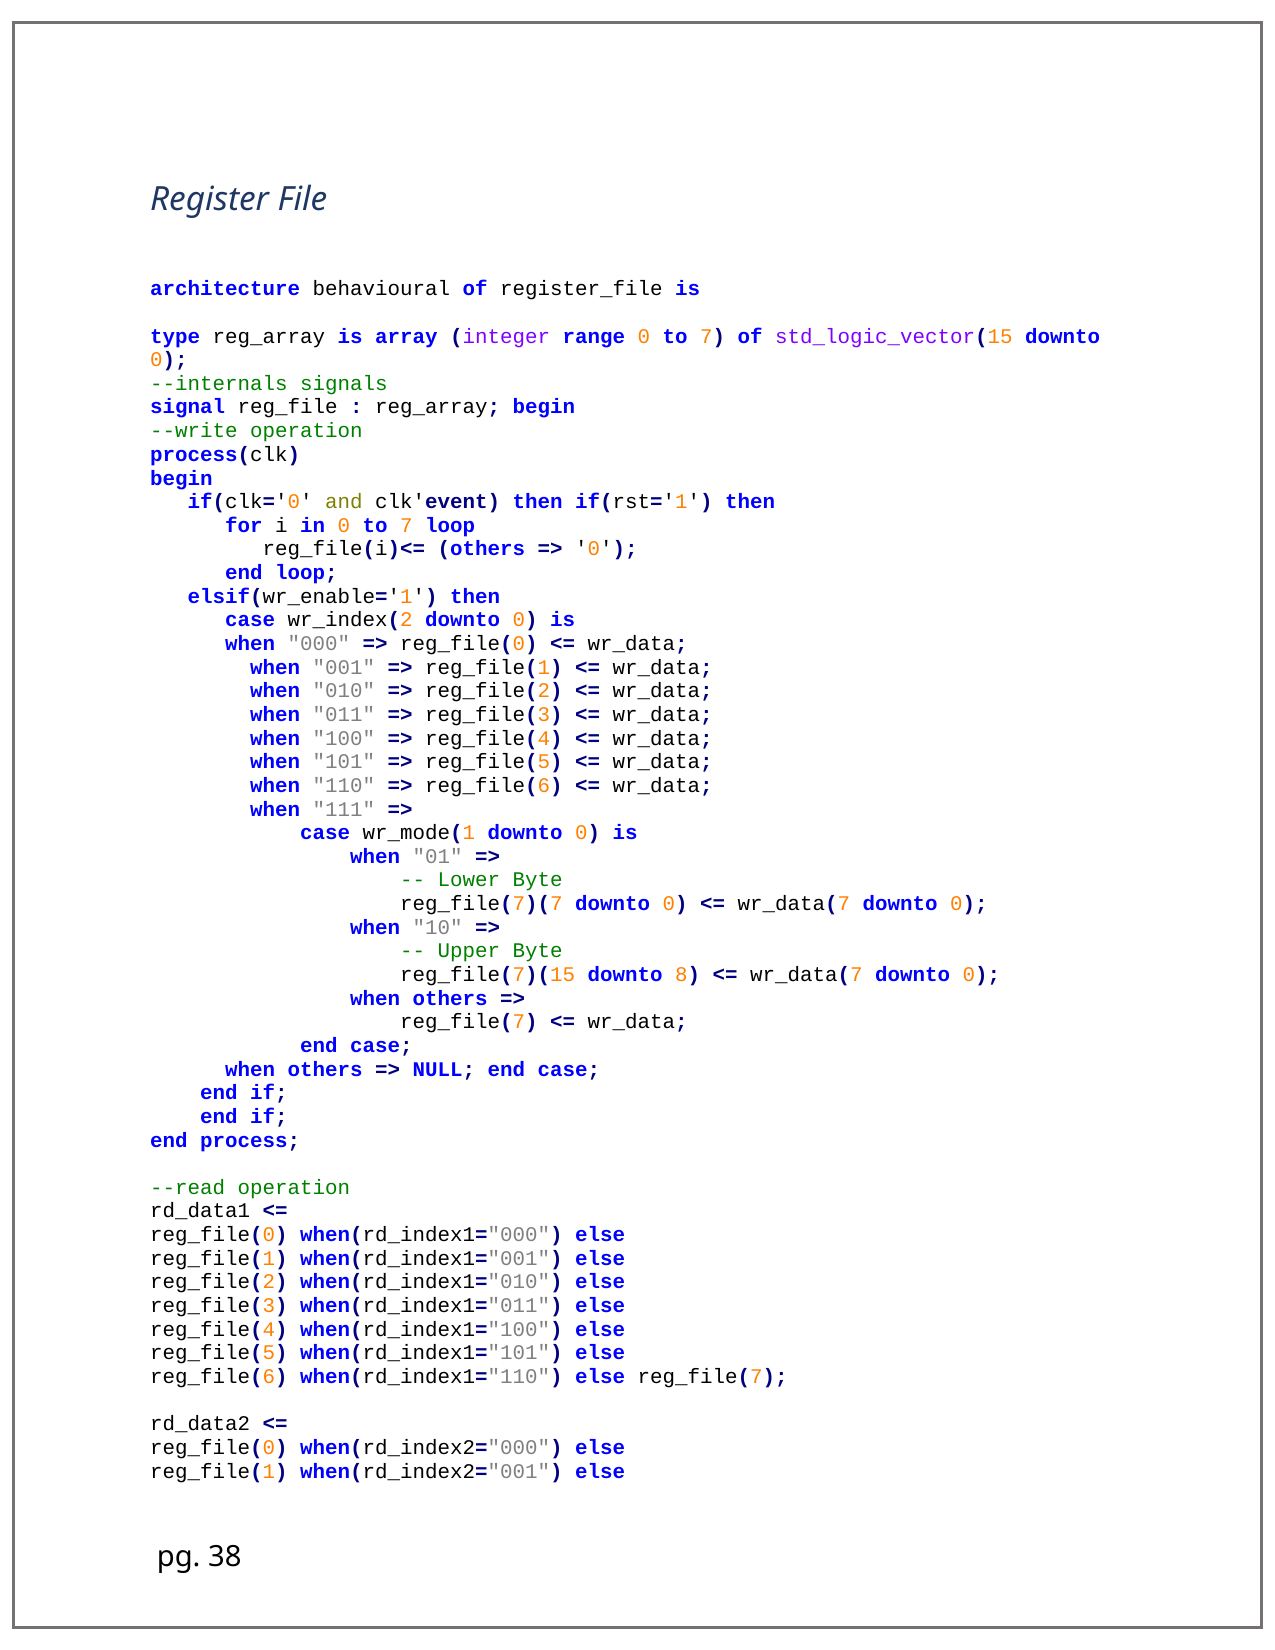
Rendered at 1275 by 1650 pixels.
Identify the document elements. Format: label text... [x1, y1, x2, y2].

text signal reg_file : reg_array; begin [150, 397, 1125, 420]
text -- Lower Byte [150, 869, 1125, 893]
text end loop; [150, 562, 1125, 586]
text when "000" => reg_file(0) <= wr_data; [150, 633, 1125, 657]
text reg_file(5) when(rd_index1="101") else [150, 1342, 1125, 1366]
text reg_file(i)<= (others => '0'); [150, 538, 1125, 562]
text end process; [150, 1129, 1125, 1153]
text case wr_mode(1 downto 0) is [150, 822, 1125, 846]
text end if; [150, 1106, 1125, 1129]
text process(clk) [150, 444, 1125, 467]
text elsif(wr_enable='1') then [150, 586, 1125, 609]
text reg_file(1) when(rd_index2="001") else [150, 1461, 1125, 1484]
text end case; [150, 1035, 1125, 1059]
text rd_data2 <= [150, 1413, 1125, 1437]
text reg_file(7)(15 downto 8) <= wr_data(7 downto 0); [150, 964, 1125, 988]
text reg_file(3) when(rd_index1="011") else [150, 1295, 1125, 1319]
text --internals signals [150, 373, 1125, 397]
text reg_file(2) when(rd_index1="010") else [150, 1271, 1125, 1295]
text reg_file(4) when(rd_index1="100") else [150, 1319, 1125, 1342]
text when "001" => reg_file(1) <= wr_data; [150, 657, 1125, 680]
text --write operation [150, 420, 1125, 444]
text reg_file(0) when(rd_index1="000") else [150, 1224, 1125, 1248]
text when "010" => reg_file(2) <= wr_data; [150, 680, 1125, 704]
text case wr_index(2 downto 0) is [150, 609, 1125, 633]
text when "111" => [150, 798, 1125, 822]
text rd_data1 <= [150, 1201, 1125, 1224]
text when "10" => [150, 917, 1125, 940]
text architecture behavioural of register_file is [150, 278, 1125, 302]
text reg_file(0) when(rd_index2="000") else [150, 1437, 1125, 1461]
subtitle Register File [150, 175, 1125, 220]
text when "100" => reg_file(4) <= wr_data; [150, 728, 1125, 751]
text end if; [150, 1082, 1125, 1106]
text when "110" => reg_file(6) <= wr_data; [150, 775, 1125, 798]
text reg_file(7)(7 downto 0) <= wr_data(7 downto 0); [150, 893, 1125, 917]
text --read operation [150, 1177, 1125, 1201]
text reg_file(6) when(rd_index1="110") else reg_file(7); [150, 1366, 1125, 1390]
text reg_file(7) <= wr_data; [150, 1011, 1125, 1035]
text for i in 0 to 7 loop [150, 515, 1125, 538]
text when others => [150, 988, 1125, 1011]
text if(clk='0' and clk'event) then if(rst='1') then [150, 491, 1125, 515]
text when "101" => reg_file(5) <= wr_data; [150, 751, 1125, 775]
text reg_file(1) when(rd_index1="001") else [150, 1248, 1125, 1271]
text when others => NULL; end case; [150, 1059, 1125, 1082]
text when "01" => [150, 846, 1125, 869]
text type reg_array is array (integer range 0 to 7) of std_logic_vector(15 downto 0); [150, 326, 1125, 373]
text begin [150, 467, 1125, 491]
text when "011" => reg_file(3) <= wr_data; [150, 704, 1125, 728]
text -- Upper Byte [150, 940, 1125, 964]
